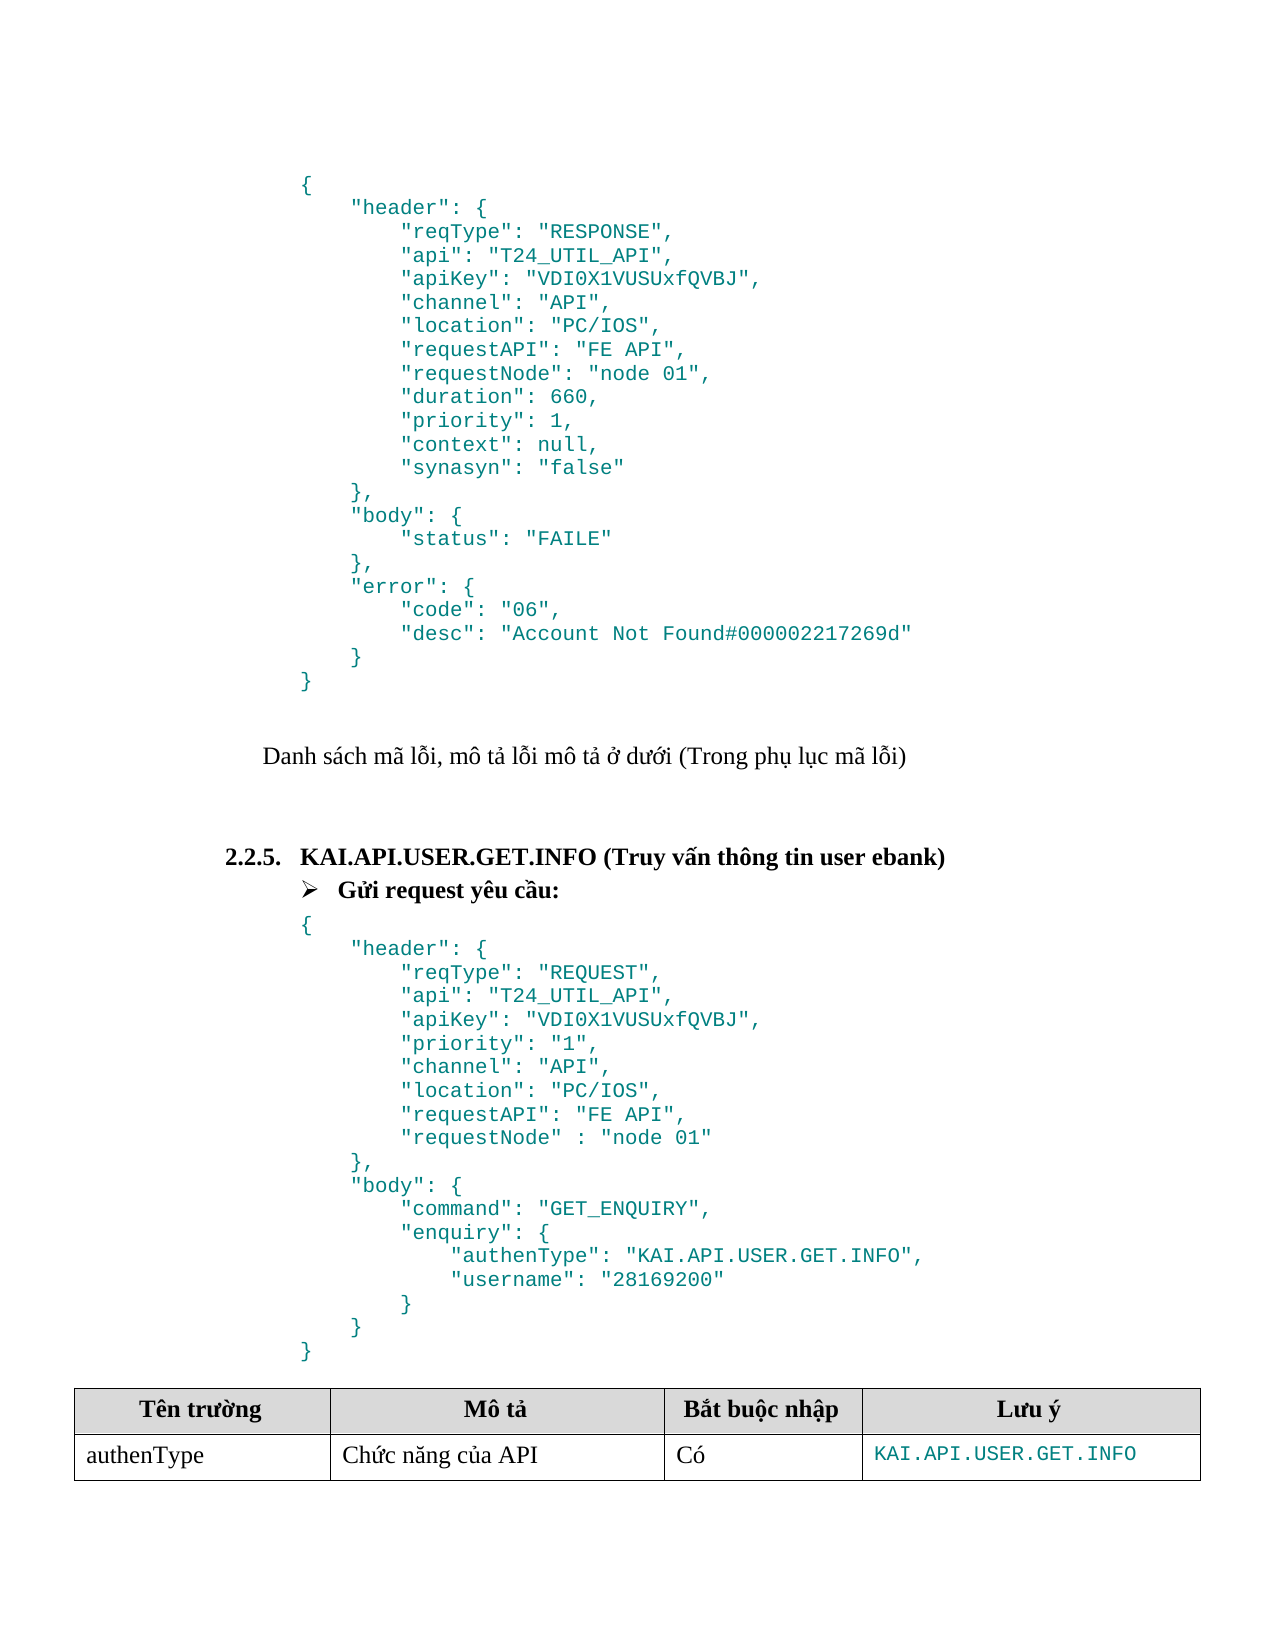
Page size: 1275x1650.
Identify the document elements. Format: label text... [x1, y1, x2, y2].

text "synasyn": "false" [225, 457, 1125, 481]
text "requestAPI": "FE API", [225, 339, 1125, 363]
text "channel": "API", [225, 292, 1125, 316]
text "context": null, [225, 434, 1125, 457]
list Gửi request yêu cầu: [300, 875, 1121, 904]
text }, [225, 1151, 1125, 1174]
text "desc": "Account Not Found#000002217269d" [225, 623, 1125, 647]
text "status": "FAILE" [225, 528, 1125, 552]
text { [225, 174, 1125, 197]
text "api": "T24_UTIL_API", [225, 244, 1125, 268]
text "reqType": "REQUEST", [225, 962, 1125, 985]
table_header Mô tả [331, 1389, 664, 1433]
text "enquiry": { [225, 1222, 1125, 1246]
text "authenType": "KAI.API.USER.GET.INFO", [225, 1246, 1125, 1269]
table_header Tên trường [75, 1389, 330, 1433]
list KAI.API.USER.GET.INFO (Truy vấn thông tin user ebank) [225, 842, 1121, 871]
text } [225, 1340, 1125, 1364]
text "header": { [225, 197, 1125, 221]
text "code": "06", [225, 599, 1125, 623]
text "error": { [225, 576, 1125, 599]
text "requestAPI": "FE API", [225, 1104, 1125, 1127]
text "duration": 660, [225, 386, 1125, 410]
text "channel": "API", [225, 1056, 1125, 1080]
text "requestNode" : "node 01" [225, 1127, 1125, 1151]
text }, [225, 552, 1125, 576]
text "body": { [225, 1174, 1125, 1198]
text } [225, 1293, 1125, 1316]
text } [225, 670, 1125, 694]
text }, [225, 481, 1125, 505]
table_cell Chức năng của API [331, 1435, 664, 1479]
text "api": "T24_UTIL_API", [225, 985, 1125, 1009]
text "location": "PC/IOS", [225, 316, 1125, 339]
text { [225, 914, 1125, 938]
list Danh sách mã lỗi, mô tả lỗi mô tả ở dưới (Trong phụ lục mã lỗi) [262, 741, 1116, 770]
text "command": "GET_ENQUIRY", [225, 1198, 1125, 1222]
text "location": "PC/IOS", [225, 1080, 1125, 1104]
table_header Lưu ý [863, 1389, 1200, 1433]
table_cell KAI.API.USER.GET.INFO [863, 1435, 1200, 1479]
text "username": "28169200" [225, 1269, 1125, 1293]
text "apiKey": "VDI0X1VUSUxfQVBJ", [225, 1009, 1125, 1033]
table_cell authenType [75, 1435, 330, 1479]
table_cell Có [665, 1435, 862, 1479]
text "priority": "1", [225, 1033, 1125, 1056]
text } [225, 1316, 1125, 1340]
text "header": { [225, 938, 1125, 962]
text } [225, 647, 1125, 670]
text "apiKey": "VDI0X1VUSUxfQVBJ", [225, 268, 1125, 292]
table_header Bắt buộc nhập [665, 1389, 862, 1433]
text "requestNode": "node 01", [225, 363, 1125, 386]
text "body": { [225, 505, 1125, 528]
text "reqType": "RESPONSE", [225, 221, 1125, 244]
text "priority": 1, [225, 410, 1125, 434]
